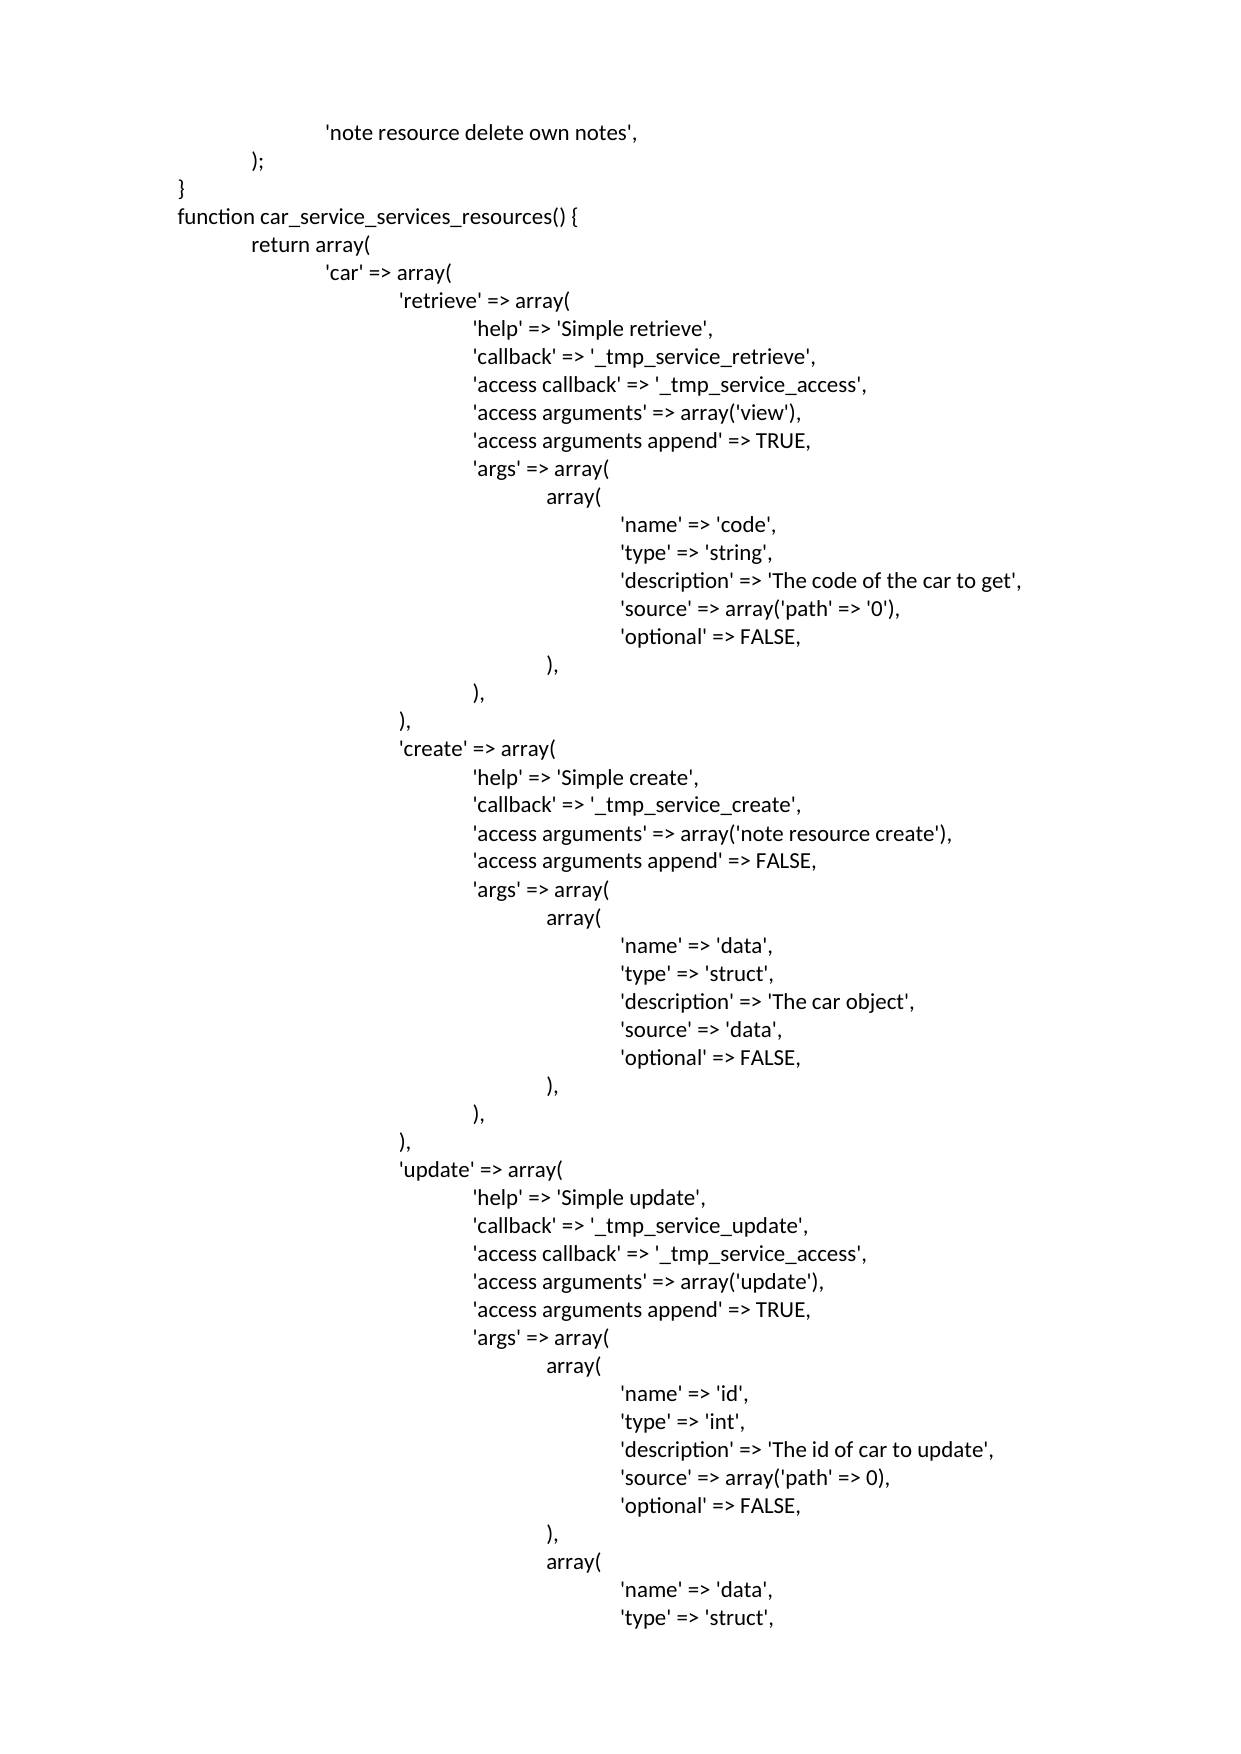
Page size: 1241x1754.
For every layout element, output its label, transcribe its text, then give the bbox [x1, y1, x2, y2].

text ), [177, 707, 1152, 734]
text 'description' => 'The code of the car to get', [177, 566, 1152, 594]
text 'name' => 'data', [177, 931, 1152, 959]
text 'callback' => '_tmp_service_create', [177, 791, 1152, 819]
text function car_service_services_resources() { [177, 202, 1152, 230]
text ), [177, 651, 1152, 678]
text 'car' => array( [177, 258, 1152, 286]
text ), [177, 1099, 1152, 1127]
text 'source' => array('path' => '0'), [177, 594, 1152, 622]
text 'access arguments append' => FALSE, [177, 847, 1152, 875]
text 'retrieve' => array( [177, 286, 1152, 314]
text 'access arguments' => array('note resource create'), [177, 819, 1152, 847]
text 'note resource delete own notes', [177, 118, 1152, 146]
text array( [177, 903, 1152, 931]
text 'type' => 'string', [177, 538, 1152, 566]
text 'description' => 'The id of car to update', [177, 1435, 1152, 1463]
text array( [177, 1351, 1152, 1379]
text 'create' => array( [177, 734, 1152, 763]
text 'args' => array( [177, 454, 1152, 482]
text 'optional' => FALSE, [177, 1491, 1152, 1519]
text array( [177, 482, 1152, 510]
text 'args' => array( [177, 1323, 1152, 1351]
text 'access arguments' => array('update'), [177, 1267, 1152, 1295]
text ), [177, 1071, 1152, 1099]
text array( [177, 1547, 1152, 1575]
text 'help' => 'Simple create', [177, 763, 1152, 791]
text 'type' => 'int', [177, 1407, 1152, 1435]
text 'name' => 'id', [177, 1379, 1152, 1407]
text 'callback' => '_tmp_service_update', [177, 1211, 1152, 1239]
text 'type' => 'struct', [177, 1603, 1152, 1631]
text 'source' => array('path' => 0), [177, 1463, 1152, 1491]
text 'callback' => '_tmp_service_retrieve', [177, 342, 1152, 370]
text 'help' => 'Simple retrieve', [177, 314, 1152, 342]
text } [177, 174, 1152, 202]
text 'access arguments append' => TRUE, [177, 1295, 1152, 1323]
text 'type' => 'struct', [177, 959, 1152, 987]
text 'access arguments' => array('view'), [177, 398, 1152, 426]
text ), [177, 678, 1152, 707]
text 'name' => 'code', [177, 510, 1152, 538]
text 'access callback' => '_tmp_service_access', [177, 1239, 1152, 1267]
text 'optional' => FALSE, [177, 1043, 1152, 1071]
text 'args' => array( [177, 875, 1152, 903]
text return array( [177, 230, 1152, 258]
text 'source' => 'data', [177, 1015, 1152, 1043]
text ), [177, 1127, 1152, 1155]
text 'help' => 'Simple update', [177, 1183, 1152, 1211]
text 'optional' => FALSE, [177, 622, 1152, 651]
text 'name' => 'data', [177, 1575, 1152, 1603]
text 'access arguments append' => TRUE, [177, 426, 1152, 454]
text 'update' => array( [177, 1155, 1152, 1183]
text ); [177, 146, 1152, 174]
text 'description' => 'The car object', [177, 987, 1152, 1015]
text ), [177, 1519, 1152, 1547]
text 'access callback' => '_tmp_service_access', [177, 370, 1152, 398]
